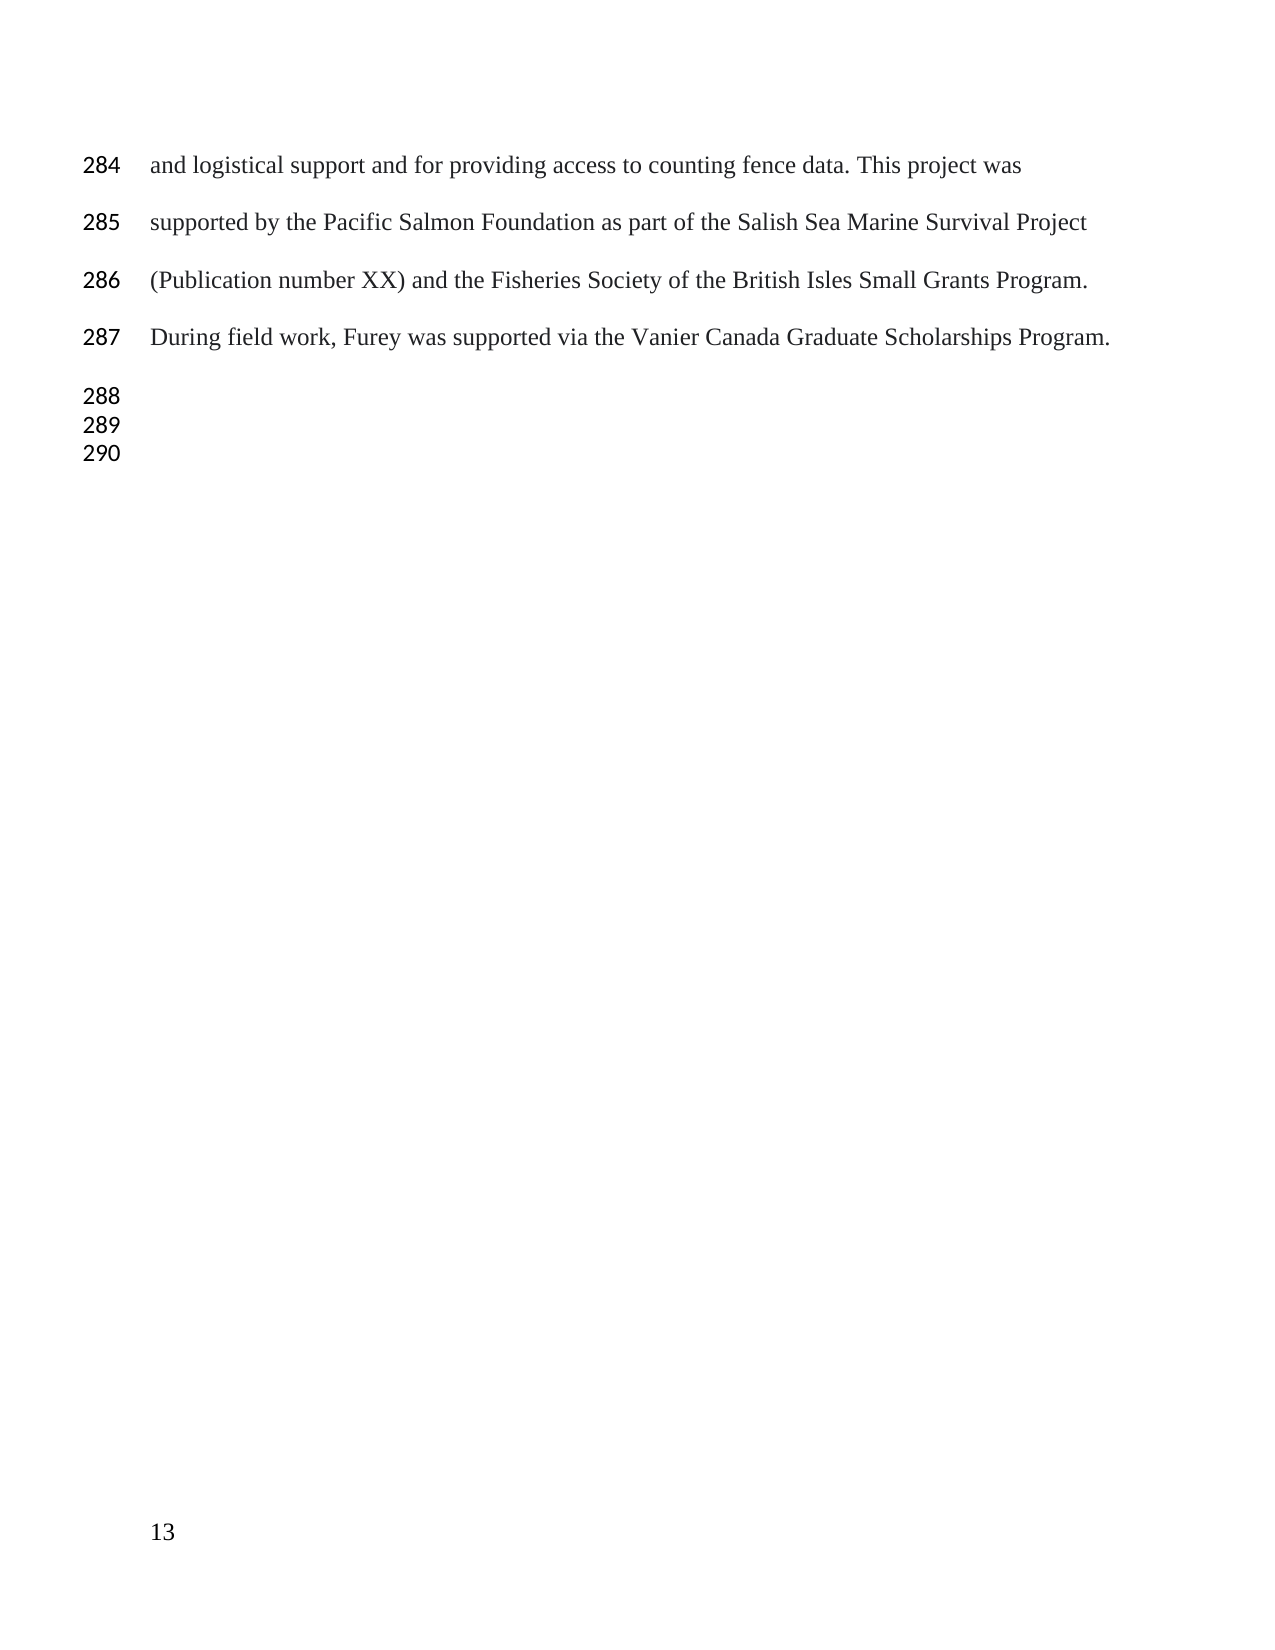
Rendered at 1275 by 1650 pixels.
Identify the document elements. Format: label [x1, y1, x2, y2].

text [150, 150, 1125, 351]
